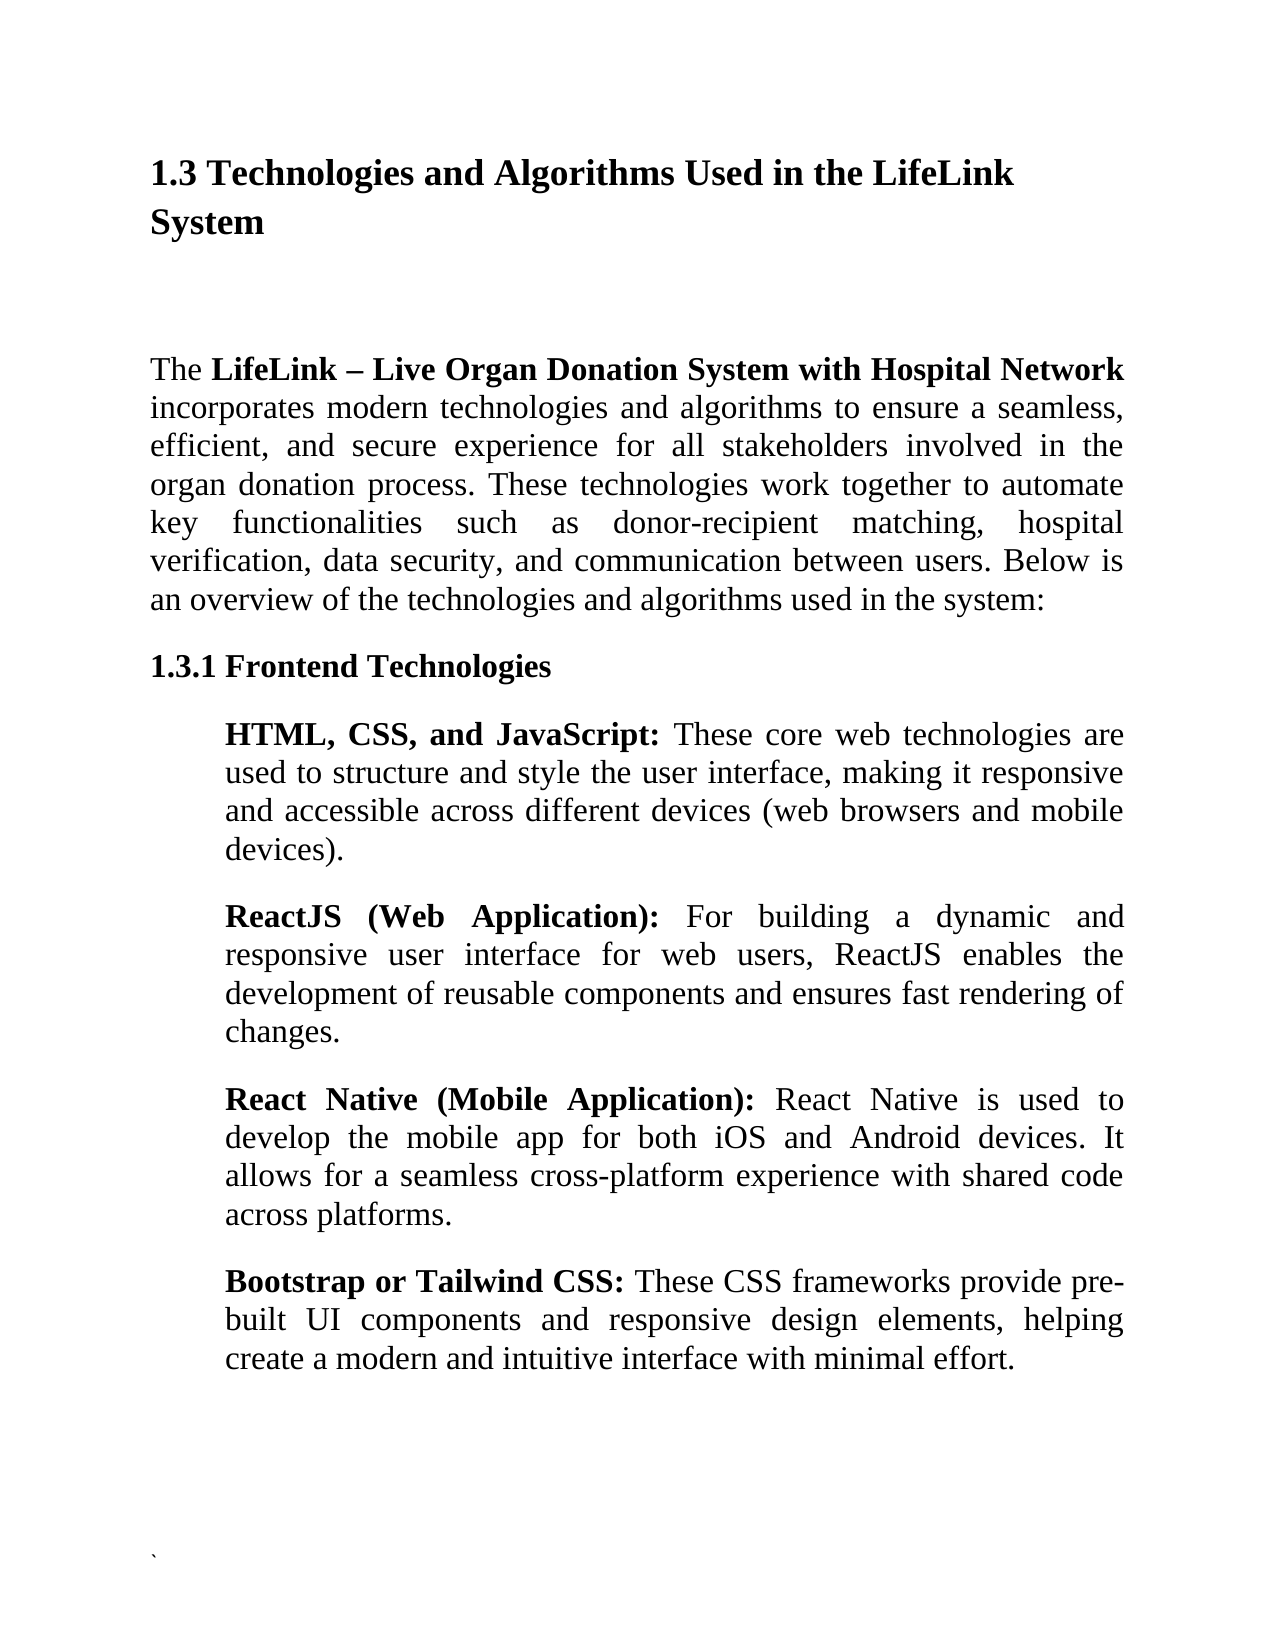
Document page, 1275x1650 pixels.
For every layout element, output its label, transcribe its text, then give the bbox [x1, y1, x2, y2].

text 1.3 Technologies and Algorithms Used in the LifeLink System [150, 150, 1125, 243]
text React Native (Mobile Application): React Native is used to develop the mobile app for both iOS and Android devices. It allows for a seamless cross-platform experience with shared code across platforms. [225, 1079, 1125, 1232]
subtitle 1.3.1 Frontend Technologies [150, 646, 1125, 684]
text ReactJS (Web Application): For building a dynamic and responsive user interface for web users, ReactJS enables the development of reusable components and ensures fast rendering of changes. [225, 896, 1125, 1049]
text HTML, CSS, and JavaScript: These core web technologies are used to structure and style the user interface, making it responsive and accessible across different devices (web browsers and mobile devices). [225, 714, 1125, 867]
text The LifeLink – Live Organ Donation System with Hospital Network incorporates modern technologies and algorithms to ensure a seamless, efficient, and secure experience for all stakeholders involved in the organ donation process. These technologies work together to automate key functionalities such as donor-recipient matching, hospital verification, data security, and communication between users. Below is an overview of the technologies and algorithms used in the system: [150, 349, 1125, 617]
text Bootstrap or Tailwind CSS: These CSS frameworks provide pre-built UI components and responsive design elements, helping create a modern and intuitive interface with minimal effort. [225, 1261, 1125, 1443]
